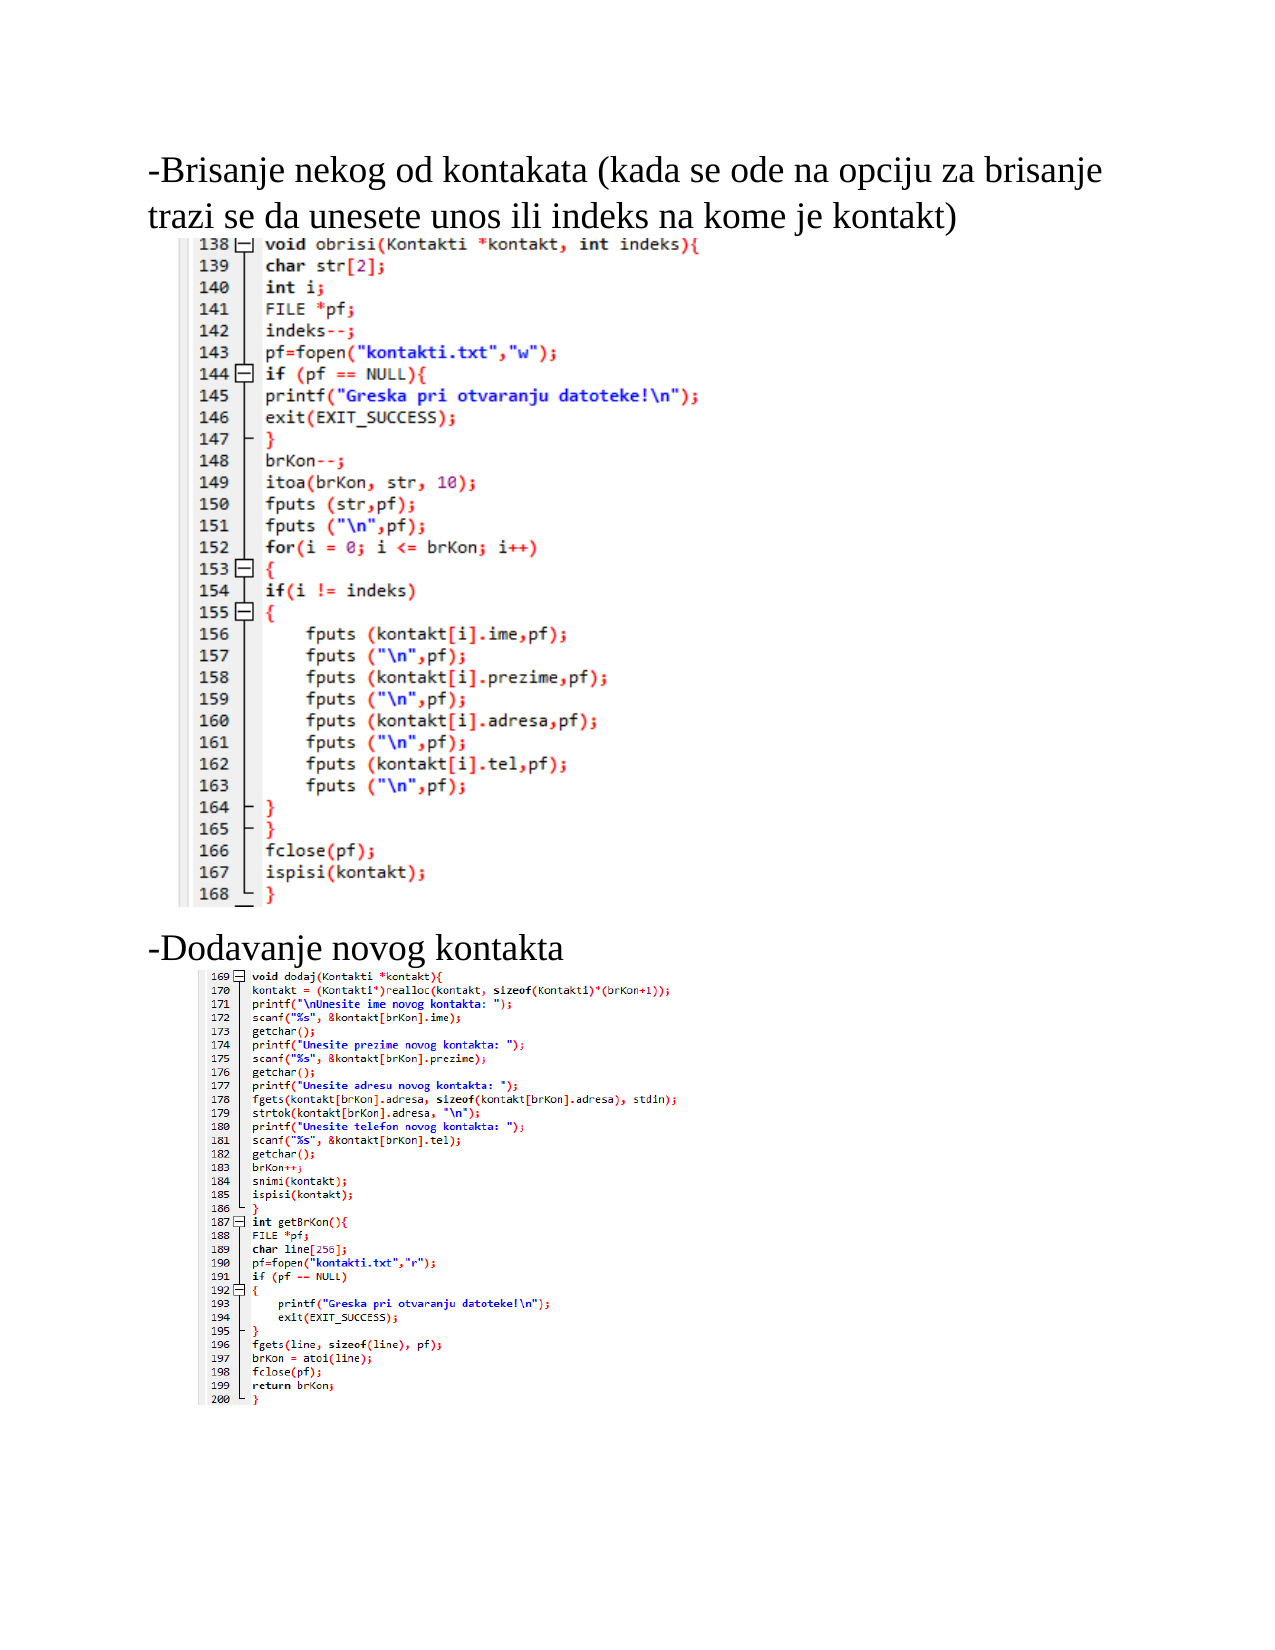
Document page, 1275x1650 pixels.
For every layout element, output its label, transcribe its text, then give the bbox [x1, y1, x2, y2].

picture [147, 970, 1128, 1405]
text -Dodavanje novog kontakta [148, 925, 1127, 970]
text -Brisanje nekog od kontakata (kada se ode na opciju za brisanje trazi se da unesete unos ili indeks na kome je kontakt) [148, 148, 1127, 238]
picture [147, 238, 1128, 907]
